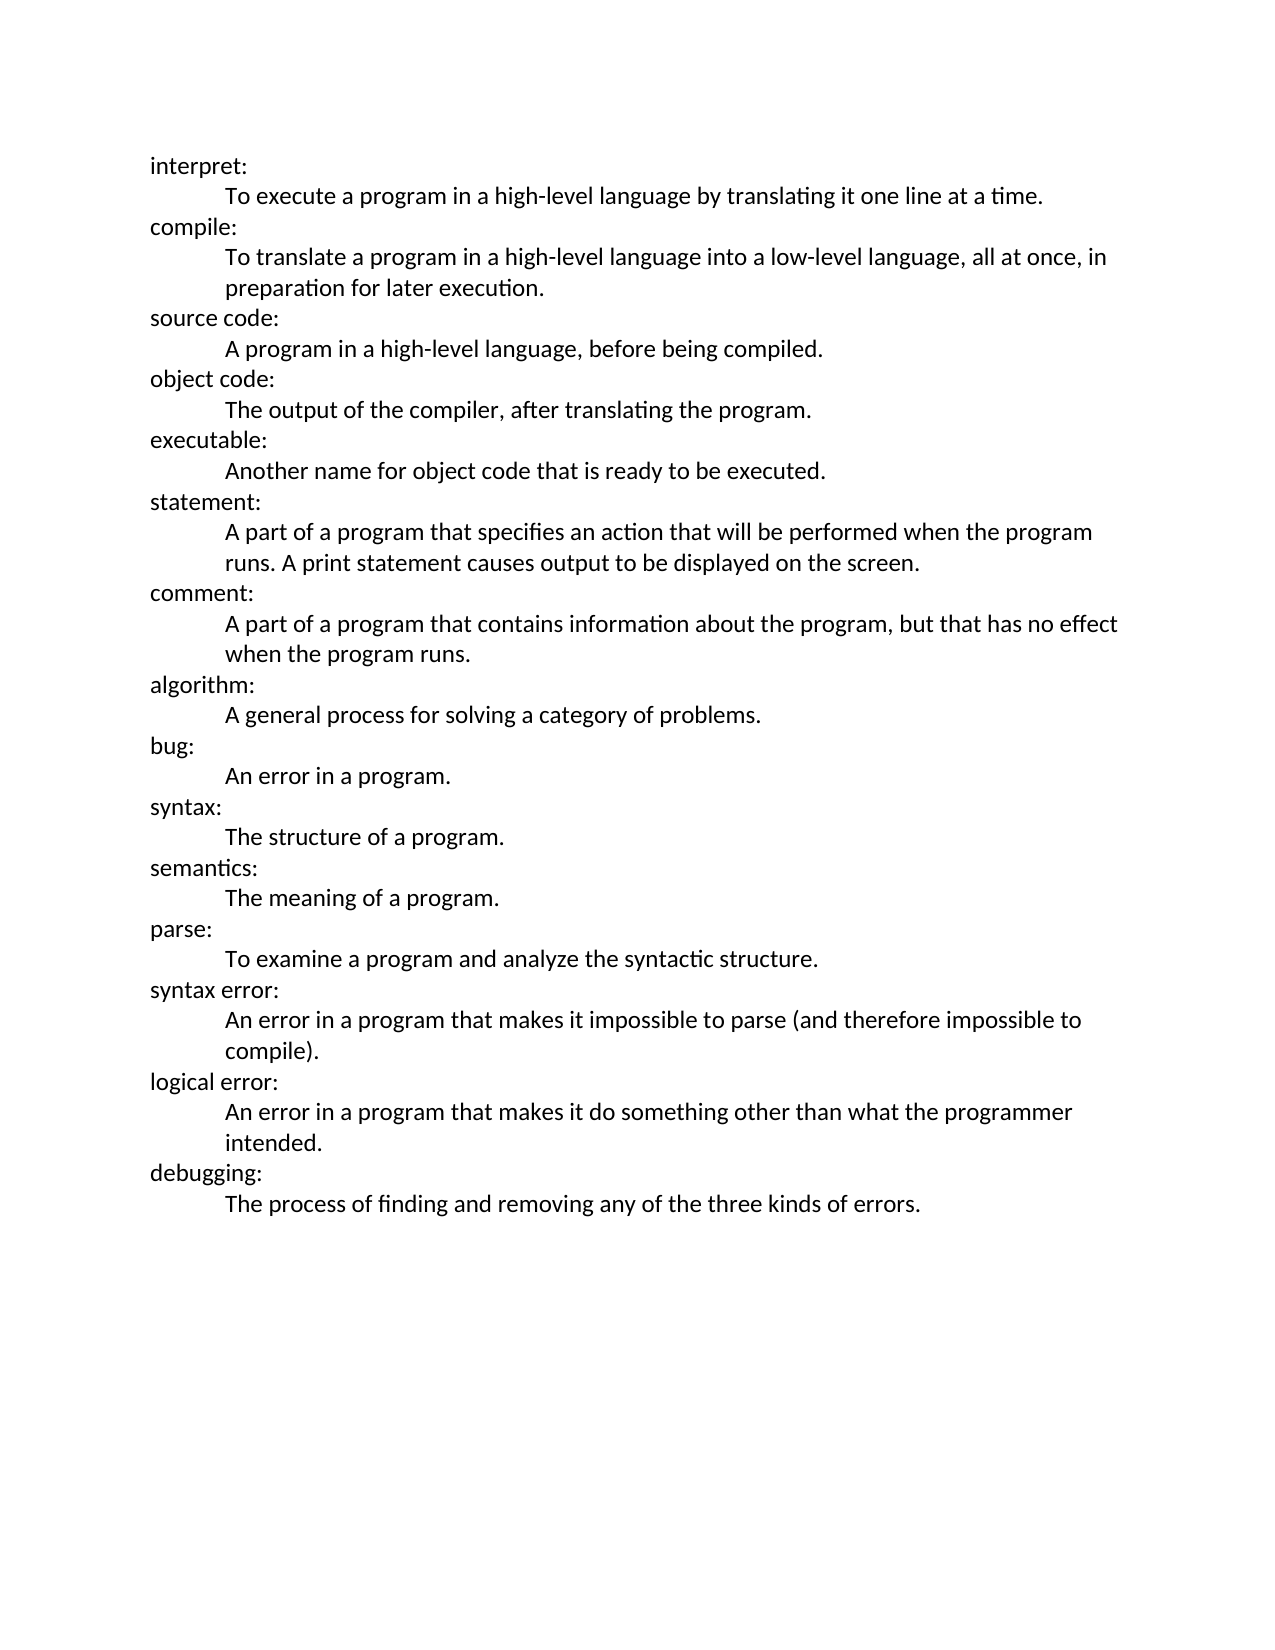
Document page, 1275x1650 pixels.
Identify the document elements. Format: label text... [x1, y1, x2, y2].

text algorithm: [150, 669, 1125, 699]
text The output of the compiler, after translating the program. [225, 394, 1125, 425]
text An error in a program that makes it impossible to parse (and therefore impossible to compile). [225, 1004, 1125, 1066]
text semantics: [150, 852, 1125, 882]
text compile: [150, 211, 1125, 242]
text syntax: [150, 791, 1125, 821]
text Another name for object code that is ready to be executed. [225, 455, 1125, 486]
text The process of finding and removing any of the three kinds of errors. [225, 1188, 1125, 1218]
text The meaning of a program. [225, 882, 1125, 913]
text An error in a program that makes it do something other than what the programmer intended. [225, 1096, 1125, 1157]
text An error in a program. [225, 760, 1125, 791]
text source code: [150, 303, 1125, 333]
text comment: [150, 577, 1125, 608]
text A general process for solving a category of problems. [225, 699, 1125, 730]
text statement: [150, 486, 1125, 516]
text object code: [150, 364, 1125, 394]
text debugging: [150, 1157, 1125, 1188]
text executable: [150, 425, 1125, 455]
text The structure of a program. [225, 821, 1125, 852]
text bug: [150, 730, 1125, 760]
text A program in a high-level language, before being compiled. [225, 333, 1125, 364]
text A part of a program that specifies an action that will be performed when the program runs. A print statement causes output to be displayed on the screen. [225, 516, 1125, 577]
text To examine a program and analyze the syntactic structure. [225, 943, 1125, 974]
text logical error: [150, 1066, 1125, 1096]
text To translate a program in a high-level language into a low-level language, all at once, in preparation for later execution. [225, 242, 1125, 303]
text syntax error: [150, 974, 1125, 1004]
text interpret: [150, 150, 1125, 181]
text To execute a program in a high-level language by translating it one line at a time. [225, 181, 1125, 211]
text A part of a program that contains information about the program, but that has no effect when the program runs. [225, 608, 1125, 669]
text parse: [150, 913, 1125, 943]
